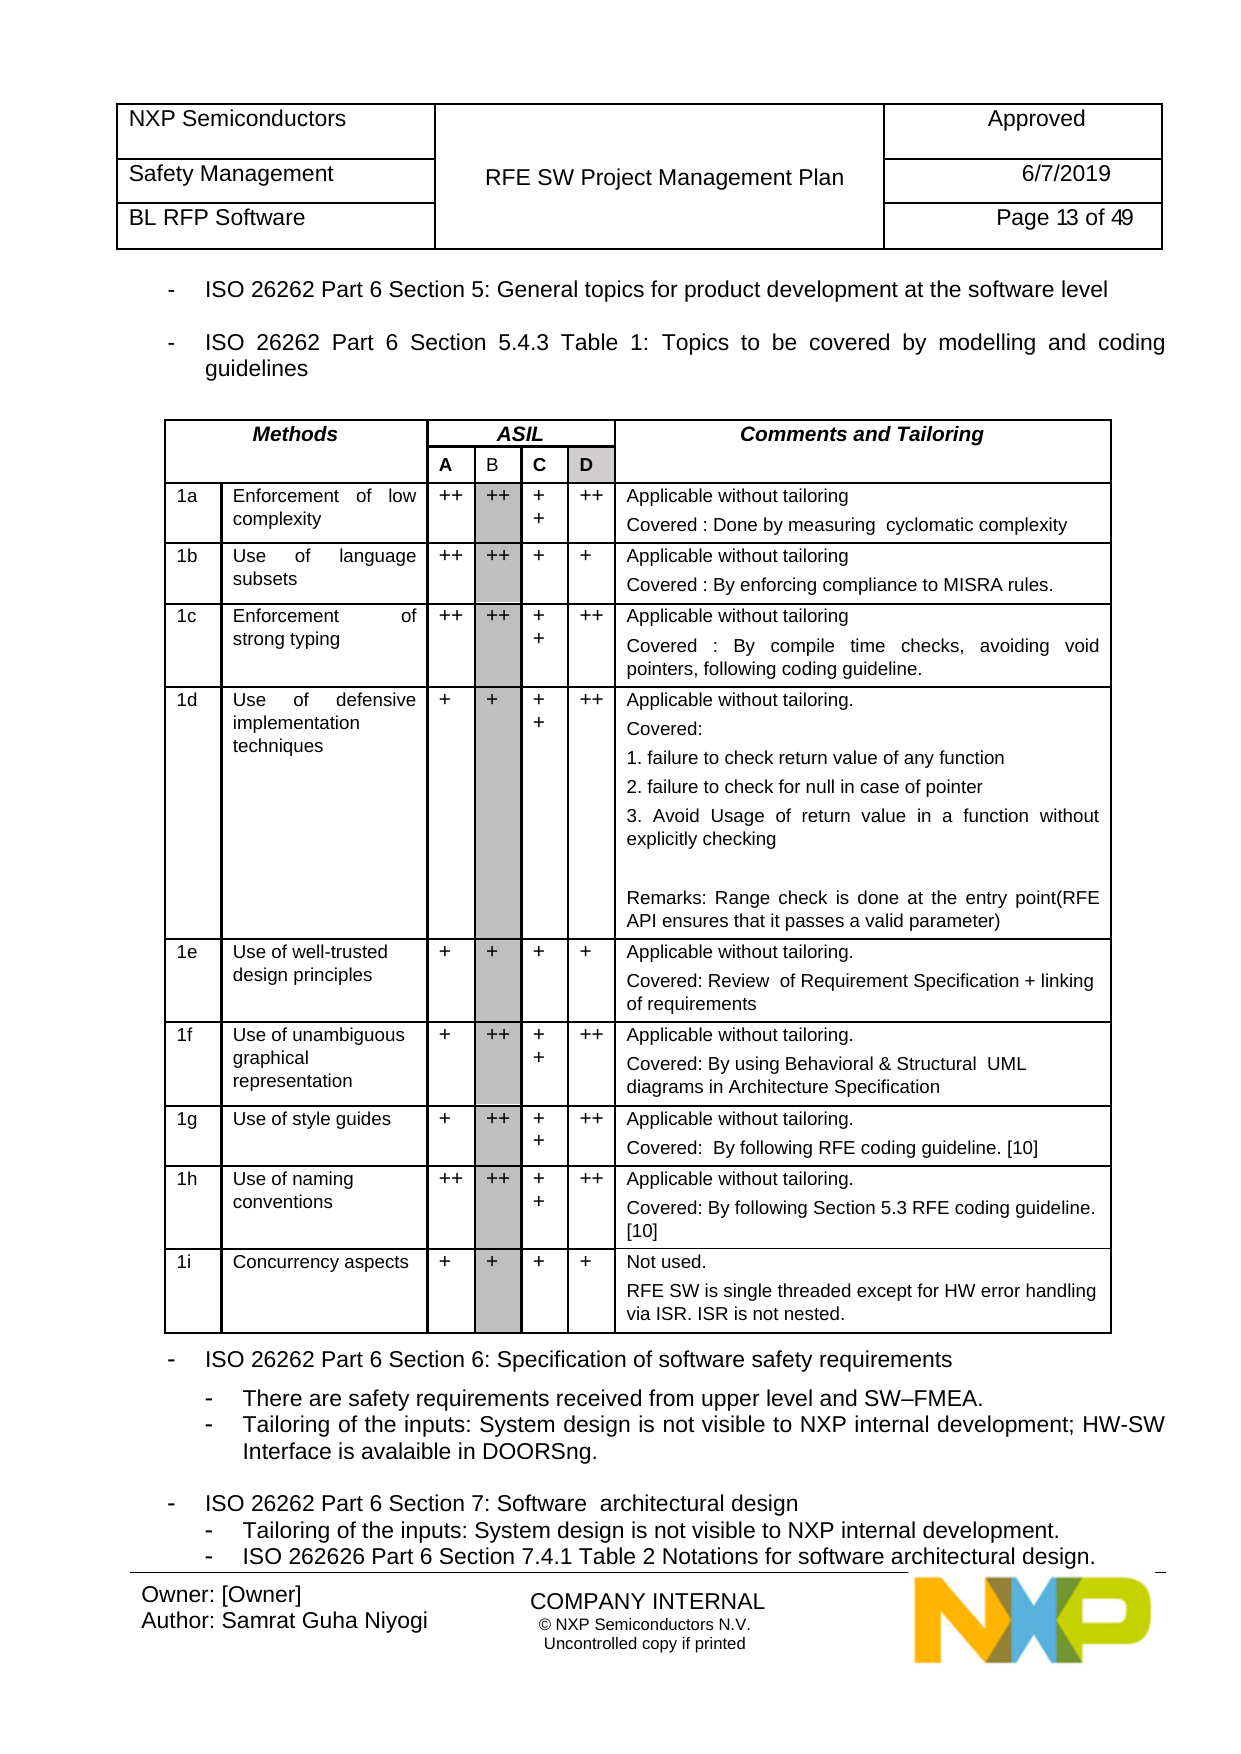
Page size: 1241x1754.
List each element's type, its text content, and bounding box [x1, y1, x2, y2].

table_cell 1f [166, 1023, 220, 1104]
list ISO 26262 Part 6 Section 7: Software architectural design [167, 1490, 1166, 1517]
table_cell 1d [166, 688, 220, 938]
table_cell ++ [523, 1167, 567, 1248]
table_cell ++ [569, 688, 614, 938]
table_cell Applicable without tailoring Covered : By compile time checks, avoiding void pointers, following coding guideline. [616, 605, 1110, 686]
table_cell 1h [166, 1167, 220, 1248]
table_cell Applicable without tailoring. Covered: By using Behavioral & Structural UML diagrams in Architecture Specification [616, 1023, 1110, 1104]
table_cell ++ [523, 1023, 567, 1104]
table_cell ++ [569, 484, 614, 542]
table_cell ++ [429, 484, 474, 542]
table_cell ++ [569, 1167, 614, 1248]
table_cell 1e [166, 940, 220, 1021]
table_cell Applicable without tailoring. Covered: By following RFE coding guideline. [10] [616, 1107, 1110, 1165]
table_cell + [429, 940, 474, 1021]
table_cell ++ [523, 484, 567, 542]
list ISO 26262 Part 6 Section 5: General topics for product development at the software level [167, 276, 1166, 303]
table_cell Applicable without tailoring. Covered: By following Section 5.3 RFE coding guideline. [10] [616, 1167, 1110, 1248]
table_cell + [429, 1023, 474, 1104]
list ISO 262626 Part 6 Section 7.4.1 Table 2 Notations for software architectural design. [205, 1543, 1166, 1569]
table_cell Use of unambiguous graphical representation [223, 1023, 426, 1104]
table_cell Use of naming conventions [223, 1167, 426, 1248]
list Tailoring of the inputs: System design is not visible to NXP internal development; HW-SW Interface is avalaible in DOORSng. [205, 1411, 1166, 1464]
table_cell C [523, 448, 567, 482]
table_cell ++ [429, 1167, 474, 1248]
table_cell ++ [523, 605, 567, 686]
table_header Comments and Tailoring [616, 421, 1110, 482]
table_cell Use of language subsets [223, 544, 426, 602]
table_cell B [476, 448, 520, 482]
table_cell + [569, 940, 614, 1021]
table_cell + [476, 940, 520, 1021]
table_cell ++ [476, 484, 520, 542]
table_cell 1c [166, 605, 220, 686]
table_cell + [429, 688, 474, 938]
table_cell Applicable without tailoring Covered : Done by measuring cyclomatic complexity [616, 484, 1110, 542]
table_cell ++ [569, 1023, 614, 1104]
table_cell + [523, 940, 567, 1021]
table_cell Applicable without tailoring. Covered: Review of Requirement Specification + linking of requirements [616, 940, 1110, 1021]
table_cell ++ [429, 544, 474, 602]
table_cell Concurrency aspects [223, 1250, 426, 1332]
table_header ASIL [429, 421, 614, 445]
list ISO 26262 Part 6 Section 6: Specification of software safety requirements [167, 473, 1166, 1372]
table_cell 1g [166, 1107, 220, 1165]
table_cell 1i [166, 1250, 220, 1332]
list Tailoring of the inputs: System design is not visible to NXP internal development. [205, 1517, 1166, 1543]
table_cell + [429, 1250, 474, 1332]
table_cell + [523, 1250, 567, 1332]
table_cell 1b [166, 544, 220, 602]
table_cell Enforcement of strong typing [223, 605, 426, 686]
table_cell 1a [166, 484, 220, 542]
table_cell + [476, 688, 520, 938]
table_cell Use of well-trusted design principles [223, 940, 426, 1021]
picture [908, 1572, 1155, 1668]
table_cell + [523, 544, 567, 602]
table_cell Applicable without tailoring Covered : By enforcing compliance to MISRA rules. [616, 544, 1110, 602]
table_cell ++ [523, 688, 567, 938]
table_cell ++ [476, 605, 520, 686]
table_header Methods [166, 421, 426, 482]
table_cell ++ [476, 1167, 520, 1248]
table_cell Use of style guides [223, 1107, 426, 1165]
table_cell Use of defensive implementation techniques [223, 688, 426, 938]
table_cell Applicable without tailoring. Covered: 1. failure to check return value of any function 2. failure to check for null in case of pointer 3. Avoid Usage of return value in a function without explicitly checking Remarks: Range check is done at the entry point(RFE API ensures that it passes a valid parameter) [616, 688, 1110, 938]
table_cell ++ [569, 1107, 614, 1165]
table_cell + [569, 544, 614, 602]
table_cell ++ [476, 1107, 520, 1165]
table_cell + [476, 1250, 520, 1332]
table_cell ++ [569, 605, 614, 686]
table_cell A [429, 448, 474, 482]
table_cell ++ [523, 1107, 567, 1165]
table_cell ++ [476, 1023, 520, 1104]
list There are safety requirements received from upper level and SW–FMEA. [205, 1385, 1166, 1411]
table_cell + [429, 1107, 474, 1165]
list ISO 26262 Part 6 Section 5.4.3 Table 1: Topics to be covered by modelling and coding guidelines [167, 329, 1166, 382]
table_cell ++ [429, 605, 474, 686]
table_cell + [569, 1250, 614, 1332]
table_cell ++ [476, 544, 520, 602]
table_cell Enforcement of low complexity [223, 484, 426, 542]
table_cell D [569, 448, 614, 482]
table_cell Not used. RFE SW is single threaded except for HW error handling via ISR. ISR is not nested. [616, 1249, 1110, 1332]
